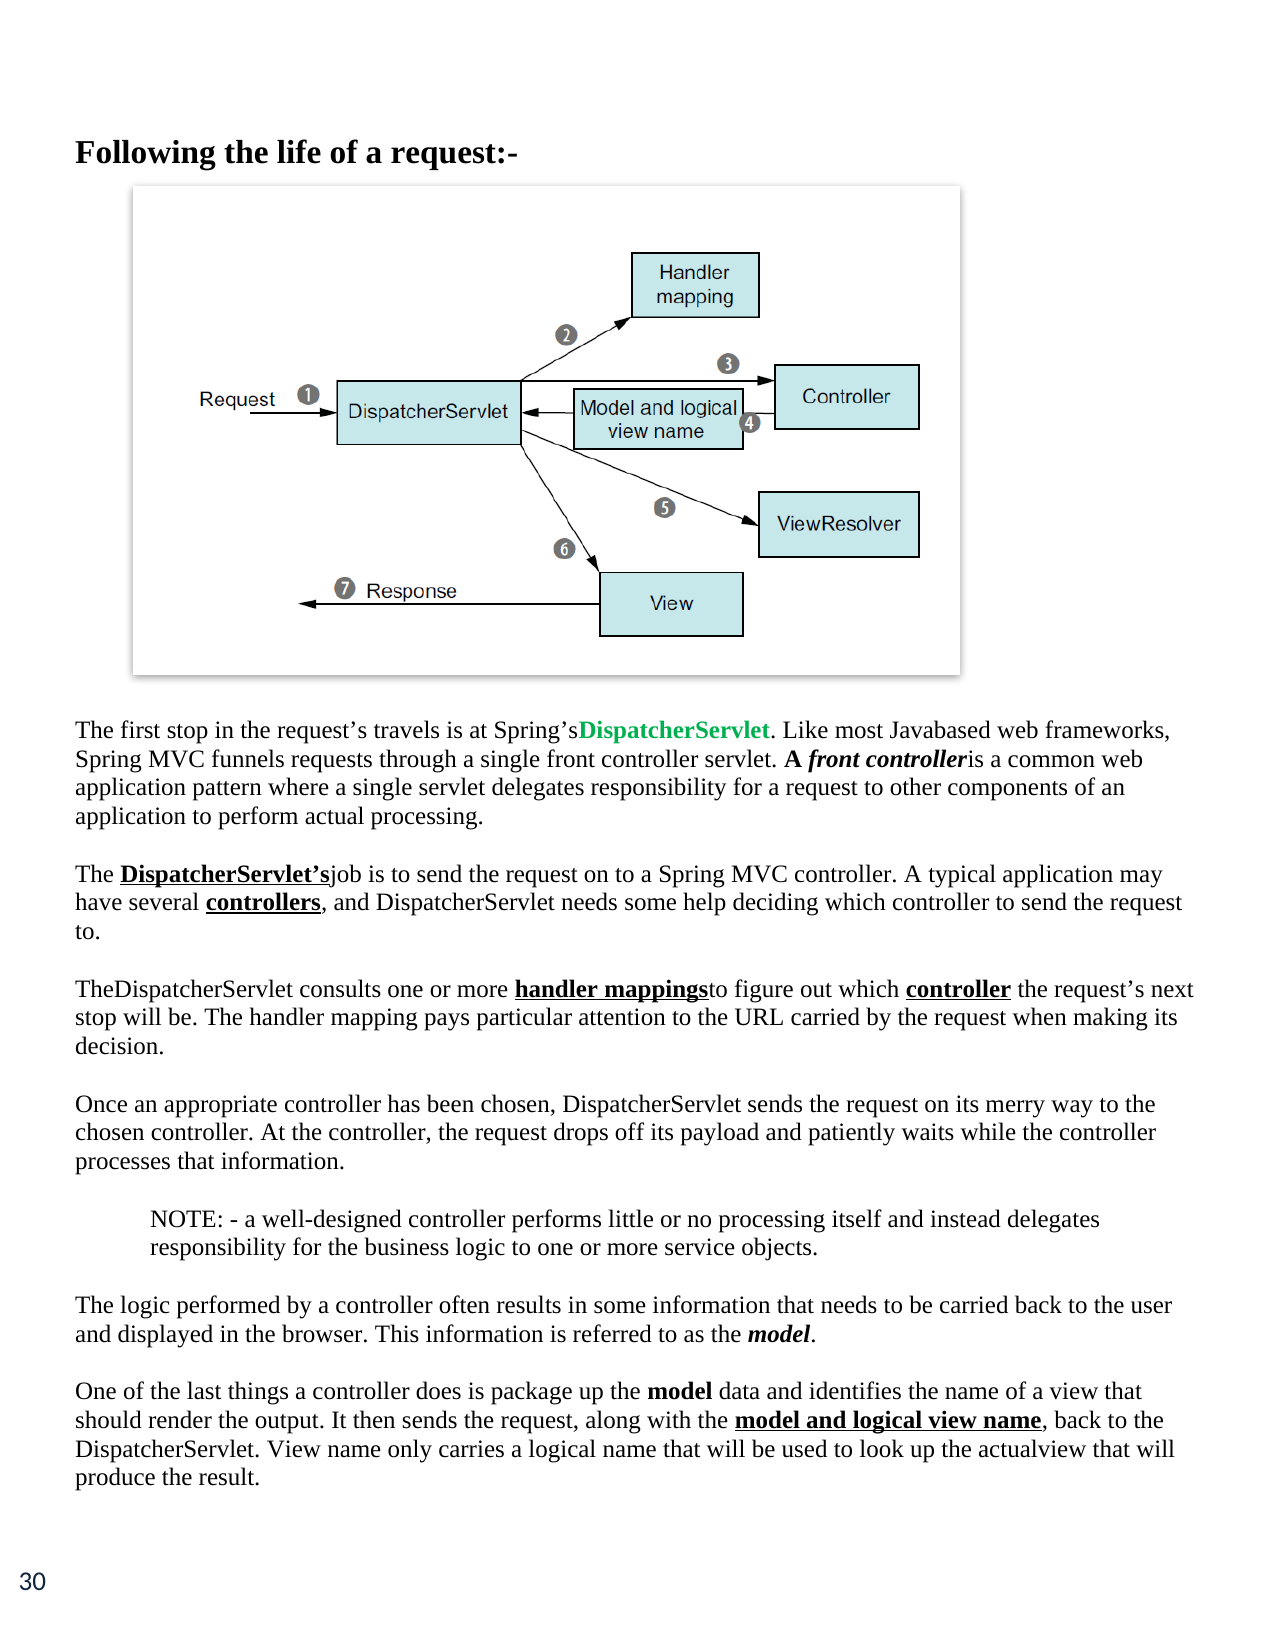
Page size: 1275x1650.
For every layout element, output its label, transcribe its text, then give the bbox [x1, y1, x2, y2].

text Following the life of a request:- [75, 132, 1200, 171]
text TheDispatcherServlet consults one or more handler mappingsto figure out which controller the request’s next stop will be. The handler mapping pays particular attention to the URL carried by the request when making its decision. [75, 974, 1200, 1060]
text The first stop in the request’s travels is at Spring’sDispatcherServlet. Like most Javabased web frameworks, Spring MVC funnels requests through a single front controller servlet. A front controlleris a common web application pattern where a single servlet delegates responsibility for a request to other components of an application to perform actual processing. [75, 715, 1200, 830]
text The logic performed by a controller often results in some information that needs to be carried back to the user and displayed in the browser. This information is referred to as the model. [75, 1290, 1200, 1347]
picture [164, 217, 929, 644]
text NOTE: - a well-designed controller performs little or no processing itself and instead delegates responsibility for the business logic to one or more service objects. [150, 1204, 1200, 1261]
text One of the last things a controller does is package up the model data and identifies the name of a view that should render the output. It then sends the request, along with the model and logical view name, back to the DispatcherServlet. View name only carries a logical name that will be used to look up the actualview that will produce the result. [75, 1376, 1200, 1491]
text The DispatcherServlet’sjob is to send the request on to a Spring MVC controller. A typical application may have several controllers, and DispatcherServlet needs some help deciding which controller to send the request to. [75, 859, 1200, 945]
text Once an appropriate controller has been chosen, DispatcherServlet sends the request on its merry way to the chosen controller. At the controller, the request drops off its payload and patiently waits while the controller processes that information. [75, 1089, 1200, 1175]
